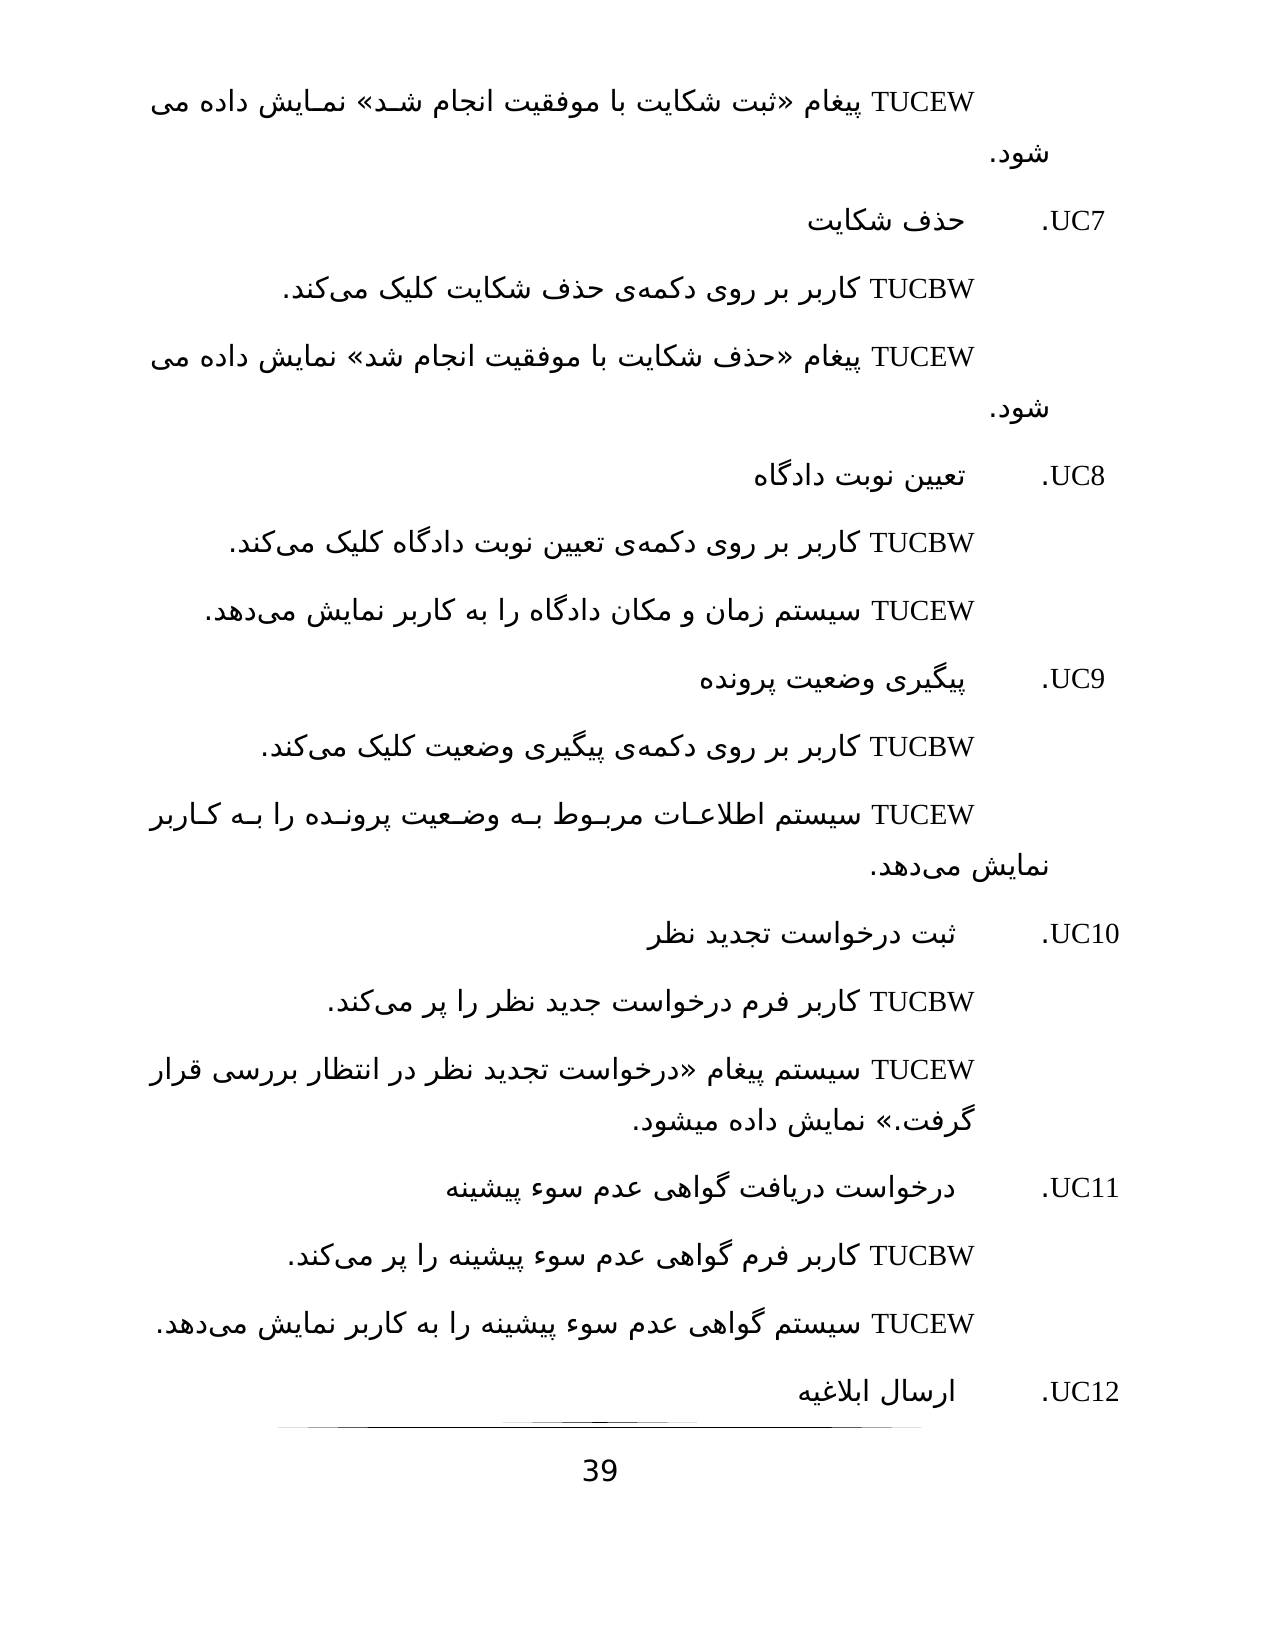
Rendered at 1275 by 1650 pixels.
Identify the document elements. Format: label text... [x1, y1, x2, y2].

list حذف شکایت [150, 203, 1041, 237]
text TUCBW کاربر بر روی دکمه‌ی تعیین نوبت دادگاه کلیک می‌کند. [150, 526, 1050, 560]
text TUCEW سیستم اطلاعات مربوط به وضعیت پرونده را به کاربر نمایش می‌دهد. [150, 797, 1050, 882]
list درخواست دریافت گواهی عدم سوء پیشینه [150, 1171, 1041, 1205]
list ارسال ابلاغیه [150, 1374, 1041, 1408]
list ثبت درخواست تجدید نظر [150, 916, 1041, 950]
text TUCEW پیغام «حذف شکایت با موفقیت انجام شد» نمایش داده می شود. [150, 339, 1050, 424]
text TUCBW کاربر بر روی دکمه‌ی حذف شکایت کلیک می‌کند. [150, 271, 1050, 305]
text TUCBW کاربر فرم درخواست جدید نظر را پر می‌کند. [150, 984, 1050, 1018]
text TUCEW پیغام «ثبت شکایت با موفقیت انجام شد» نمایش داده می شود. [150, 84, 1050, 169]
text TUCEW سیستم پیغام «درخواست تجدید نظر در انتظار بررسی قرار گرفت.» نمایش داده میشود. [150, 1052, 975, 1137]
text TUCBW کاربر فرم گواهی عدم سوء پیشینه را پر می‌کند. [150, 1238, 1050, 1273]
list پیگیری وضعیت پرونده [150, 661, 1041, 696]
text TUCEW سیستم گواهی عدم سوء پیشینه را به کاربر نمایش می‌دهد. [150, 1306, 1050, 1341]
text TUCEW سیستم زمان و مکان دادگاه را به کاربر نمایش می‌دهد. [150, 593, 1050, 628]
text TUCBW کاربر بر روی دکمه‌ی پیگیری وضعیت کلیک می‌کند. [150, 729, 1050, 763]
list تعیین نوبت دادگاه [150, 458, 1041, 492]
